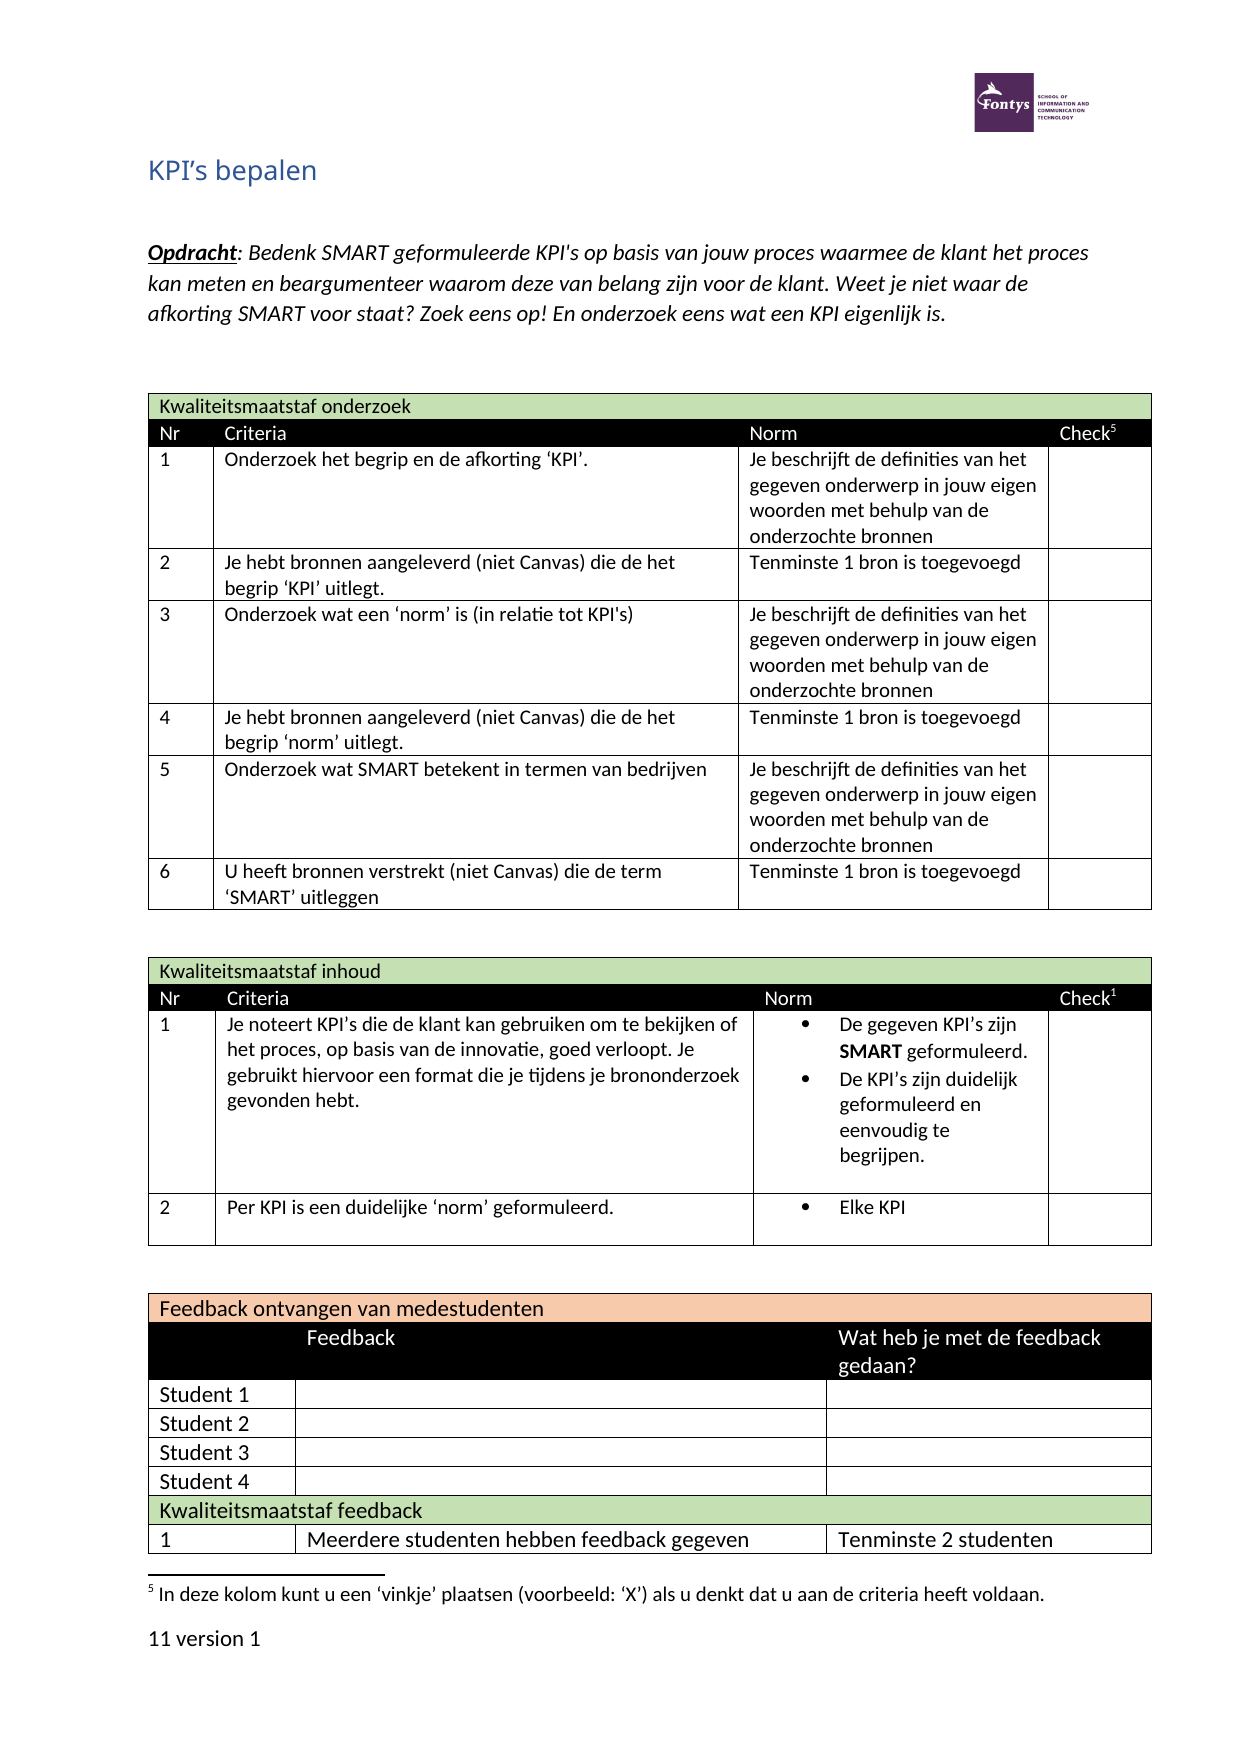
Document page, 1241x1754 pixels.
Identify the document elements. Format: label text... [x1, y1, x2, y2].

subtitle KPI’s bepalen [148, 152, 1093, 189]
table_cell De gegeven KPI’s zijn SMART geformuleerd. De KPI’s zijn duidelijk geformuleerd en eenvoudig te begrijpen. [754, 1011, 1048, 1193]
table_cell Feedback [296, 1323, 826, 1379]
table_cell [296, 1409, 826, 1437]
picture [974, 73, 1093, 132]
table_cell 5 [149, 756, 213, 857]
table_cell Tenminste 1 bron is toegevoegd [739, 549, 1048, 600]
table_cell 2 [149, 549, 213, 600]
table_cell [1049, 601, 1151, 703]
table_cell [1049, 1011, 1151, 1193]
table_cell Je hebt bronnen aangeleverd (niet Canvas) die de het begrip ‘KPI’ uitlegt. [214, 549, 738, 600]
table_cell Student 3 [149, 1438, 295, 1466]
table_cell Tenminste 2 studenten [827, 1525, 1151, 1553]
table_cell Tenminste 1 bron is toegevoegd [739, 859, 1048, 909]
table_cell Student 2 [149, 1409, 295, 1437]
table_cell Student 1 [149, 1380, 295, 1408]
table_cell U heeft bronnen verstrekt (niet Canvas) die de term ‘SMART’ uitleggen [214, 859, 738, 909]
table_cell Elke KPI [754, 1194, 1048, 1245]
table_cell Criteria [214, 420, 738, 446]
table_cell 1 [149, 1011, 215, 1193]
table_cell [827, 1380, 1151, 1408]
table_cell Norm [739, 420, 1048, 446]
table_cell Onderzoek wat een ‘norm’ is (in relatie tot KPI's) [214, 601, 738, 703]
table_cell [827, 1409, 1151, 1437]
table_cell Onderzoek het begrip en de afkorting ‘KPI’. [214, 447, 738, 548]
table_cell 2 [149, 1194, 215, 1245]
table_cell [149, 1323, 295, 1379]
table_header Kwaliteitsmaatstaf onderzoek [149, 394, 1151, 419]
table_cell Check [1049, 420, 1151, 446]
table_cell Je beschrijft de definities van het gegeven onderwerp in jouw eigen woorden met behulp van de onderzochte bronnen [739, 756, 1048, 857]
table_cell 1 [149, 447, 213, 548]
table_cell Je hebt bronnen aangeleverd (niet Canvas) die de het begrip ‘norm’ uitlegt. [214, 704, 738, 755]
table_cell [296, 1467, 826, 1495]
table_cell [1049, 756, 1151, 857]
table_cell Meerdere studenten hebben feedback gegeven [296, 1525, 826, 1553]
table_cell 1 [149, 1525, 295, 1553]
text Opdracht: Bedenk SMART geformuleerde KPI's op basis van jouw proces waarmee de klant het proces kan meten en beargumenteer waarom deze van belang zijn voor de klant. Weet je niet waar de afkorting SMART voor staat? Zoek eens op! En onderzoek eens wat een KPI eigenlijk is. [148, 238, 1093, 327]
table_cell [296, 1438, 826, 1466]
table_cell Nr [149, 985, 215, 1010]
table_cell [1049, 859, 1151, 909]
table_cell Norm [754, 985, 1048, 1010]
table_cell [827, 1438, 1151, 1466]
table_cell Student 4 [149, 1467, 295, 1495]
table_cell Je noteert KPI’s die de klant kan gebruiken om te bekijken of het proces, op basis van de innovatie, goed verloopt. Je gebruikt hiervoor een format die je tijdens je brononderzoek gevonden hebt. [216, 1011, 753, 1193]
table_cell Check1 [1049, 985, 1151, 1010]
table_cell [1049, 1194, 1151, 1245]
table_cell [1049, 704, 1151, 755]
table_cell [827, 1467, 1151, 1495]
table_cell Wat heb je met de feedback gedaan? [827, 1323, 1151, 1379]
table_header Feedback ontvangen van medestudenten [149, 1294, 1151, 1322]
table_cell Per KPI is een duidelijke ‘norm’ geformuleerd. [216, 1194, 753, 1245]
table_cell 4 [149, 704, 213, 755]
table_cell [1049, 447, 1151, 548]
table_cell Je beschrijft de definities van het gegeven onderwerp in jouw eigen woorden met behulp van de onderzochte bronnen [739, 601, 1048, 703]
table_cell Kwaliteitsmaatstaf feedback [149, 1496, 1151, 1524]
table_header Kwaliteitsmaatstaf inhoud [149, 958, 1151, 984]
table_cell Onderzoek wat SMART betekent in termen van bedrijven [214, 756, 738, 857]
table_cell Tenminste 1 bron is toegevoegd [739, 704, 1048, 755]
table_cell 3 [149, 601, 213, 703]
table_cell Criteria [216, 985, 753, 1010]
table_cell 6 [149, 859, 213, 909]
table_cell Nr [149, 420, 213, 446]
table_cell [1049, 549, 1151, 600]
table_cell [296, 1380, 826, 1408]
table_cell Je beschrijft de definities van het gegeven onderwerp in jouw eigen woorden met behulp van de onderzochte bronnen [739, 447, 1048, 548]
